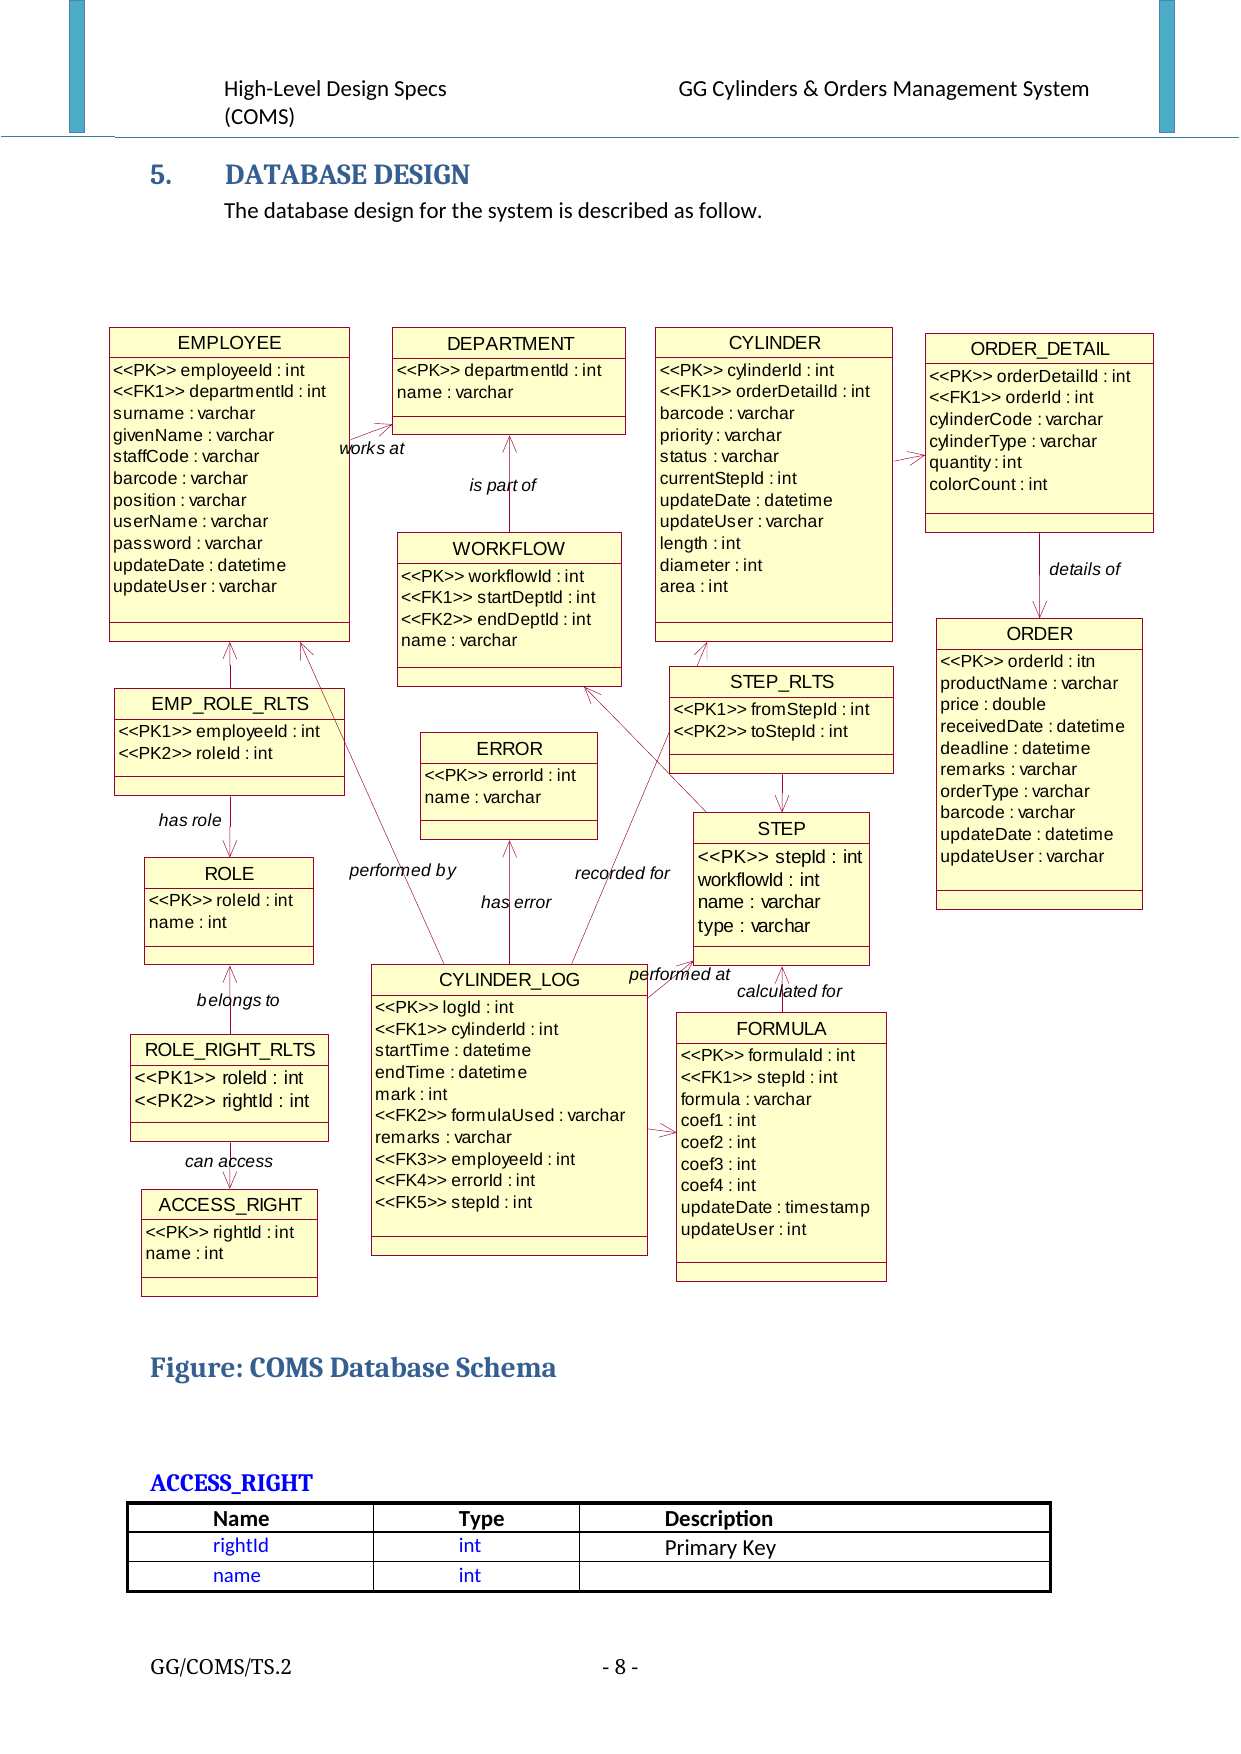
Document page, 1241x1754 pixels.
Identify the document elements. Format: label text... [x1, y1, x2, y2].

table_header Name [129, 1505, 373, 1531]
table_header Type [374, 1505, 579, 1531]
subtitle ACCESS_RIGHT [150, 1468, 1090, 1497]
table_cell int [374, 1533, 579, 1561]
table_cell [580, 1562, 1049, 1590]
subtitle 5. DATABASE DESIGN [150, 158, 1090, 191]
subtitle Figure: COMS Database Schema [150, 1351, 1090, 1385]
table_cell int [374, 1562, 579, 1590]
table_cell rightId [129, 1533, 373, 1561]
table_header Description [580, 1505, 1049, 1531]
table_cell Primary Key [580, 1533, 1049, 1561]
text The database design for the system is described as follow. [224, 196, 1090, 224]
table_cell name [129, 1562, 373, 1590]
